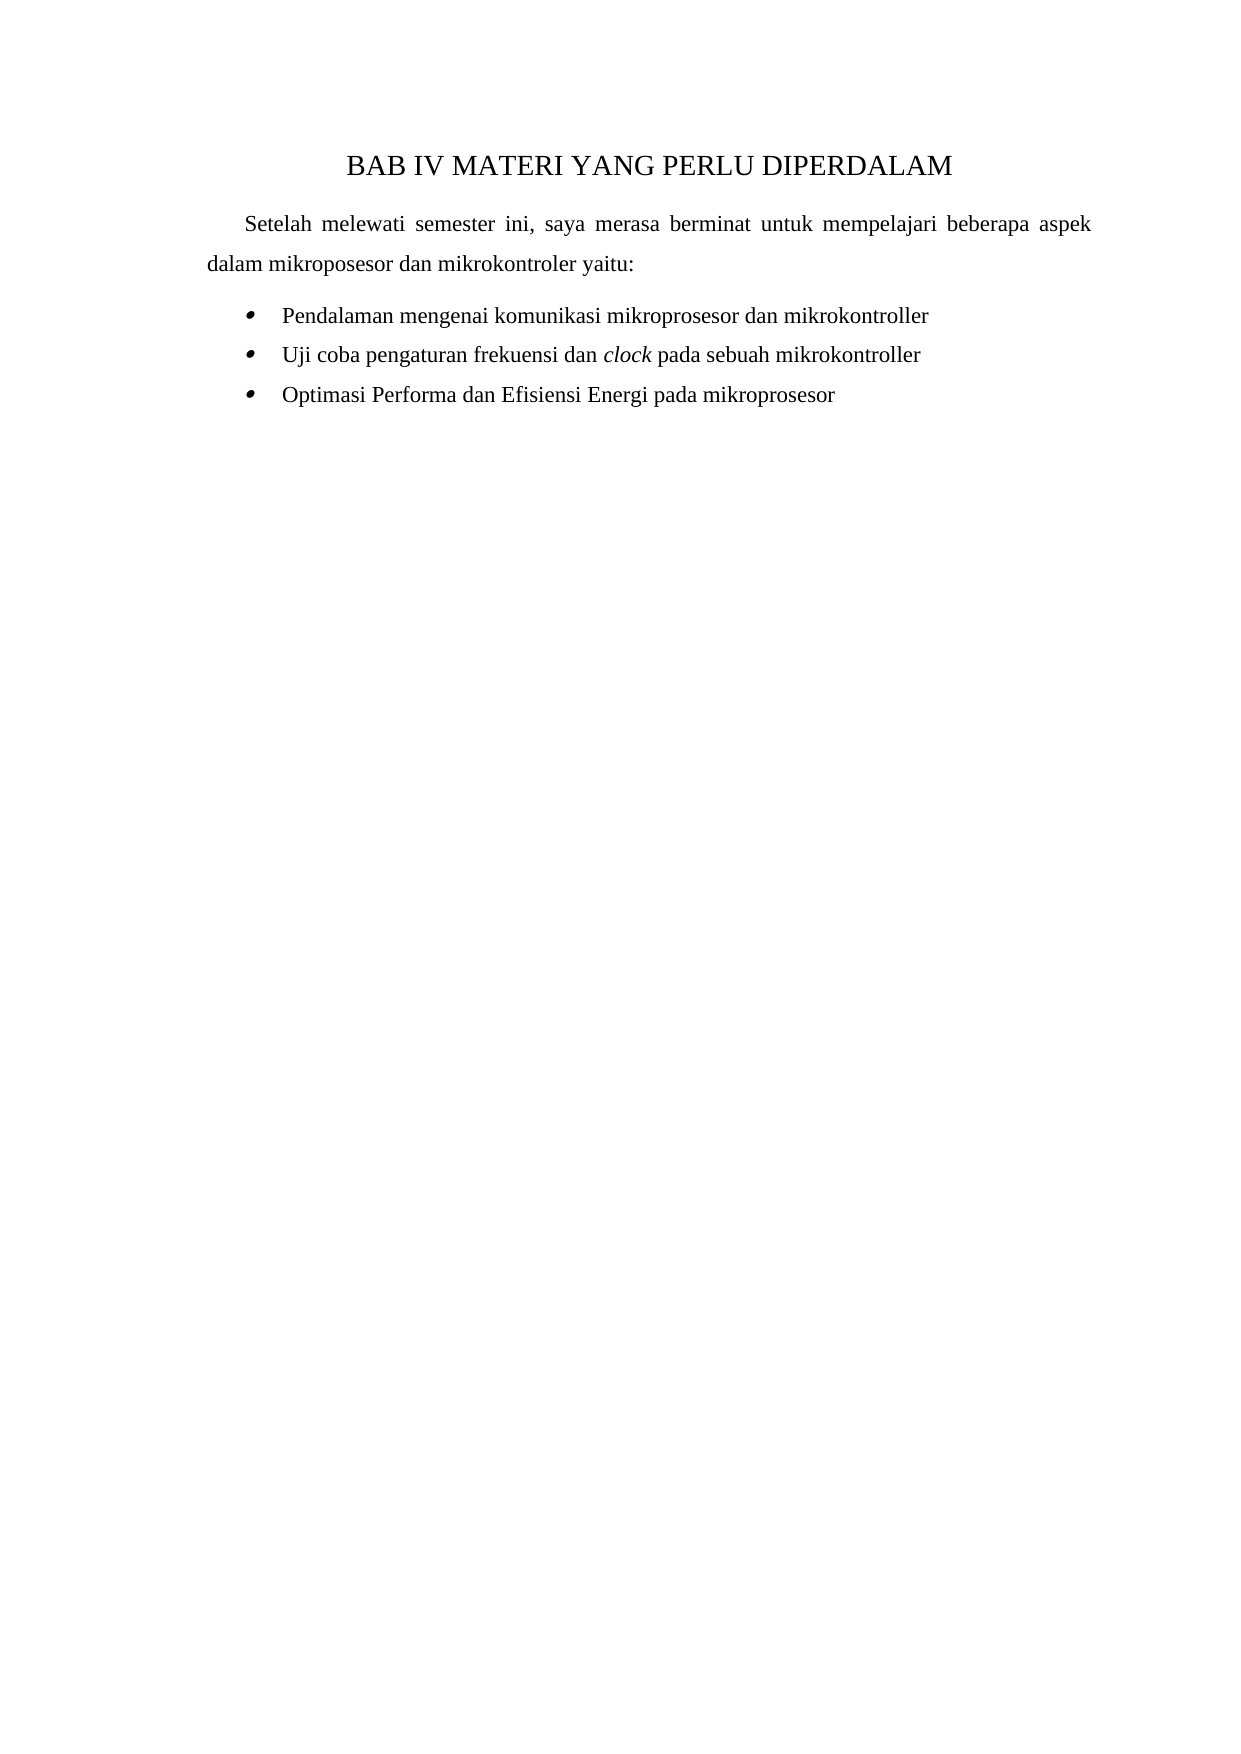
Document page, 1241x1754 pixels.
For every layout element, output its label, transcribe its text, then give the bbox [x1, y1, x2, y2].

list Uji coba pengaturan frekuensi dan clock pada sebuah mikrokontroller [244, 341, 1092, 368]
list Pendalaman mengenai komunikasi mikroprosesor dan mikrokontroller [244, 302, 1092, 328]
subtitle MATERI YANG PERLU DIPERDALAM [207, 148, 1092, 181]
text Setelah melewati semester ini, saya merasa berminat untuk mempelajari beberapa aspek dalam mikroposesor dan mikrokontroler yaitu: [207, 211, 1092, 276]
list Optimasi Performa dan Efisiensi Energi pada mikroprosesor [244, 381, 1092, 407]
